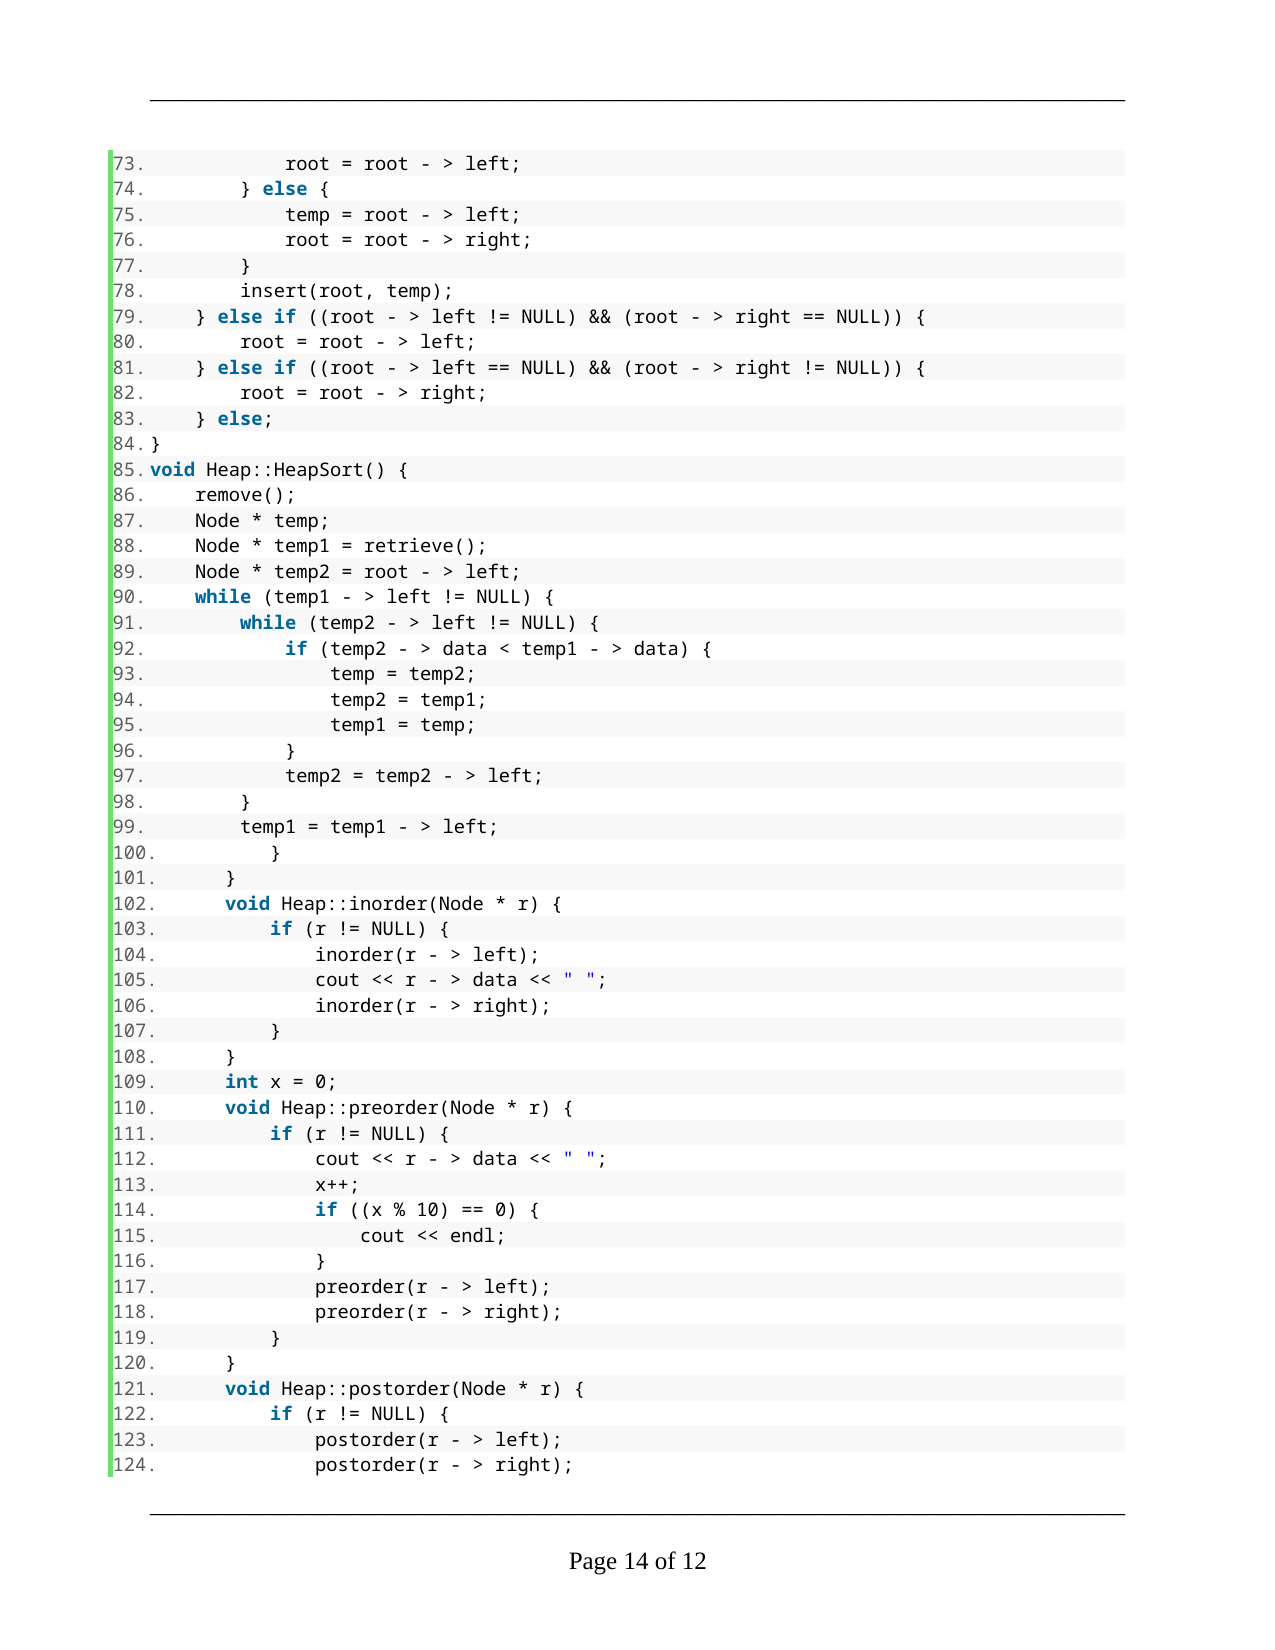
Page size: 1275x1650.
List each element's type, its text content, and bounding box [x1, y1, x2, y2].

list } [113, 737, 1125, 762]
list inorder(r - > left); [113, 941, 1125, 967]
list cout << r - > data << " "; [113, 967, 1125, 992]
list temp1 = temp; [113, 711, 1125, 737]
list Node * temp1 = retrieve(); [113, 533, 1125, 558]
list } [113, 1018, 1125, 1043]
list } [113, 839, 1125, 864]
list if (r != NULL) { [113, 1401, 1125, 1426]
list temp2 = temp1; [113, 686, 1125, 711]
list } [113, 1324, 1125, 1349]
list preorder(r - > left); [113, 1273, 1125, 1298]
list postorder(r - > left); [113, 1426, 1125, 1452]
list if (temp2 - > data < temp1 - > data) { [113, 635, 1125, 660]
list x++; [113, 1171, 1125, 1196]
list } [113, 1247, 1125, 1273]
list if (r != NULL) { [113, 916, 1125, 941]
list preorder(r - > right); [113, 1298, 1125, 1324]
list root = root - > left; [113, 329, 1125, 354]
list cout << r - > data << " "; [113, 1145, 1125, 1171]
list } [113, 788, 1125, 813]
list } else { [113, 176, 1125, 201]
list temp2 = temp2 - > left; [113, 762, 1125, 788]
list while (temp1 - > left != NULL) { [113, 584, 1125, 609]
list postorder(r - > right); [113, 1452, 1125, 1477]
list inorder(r - > right); [113, 992, 1125, 1018]
list remove(); [113, 482, 1125, 507]
list } [113, 1349, 1125, 1375]
list } else; [113, 405, 1125, 431]
list temp = temp2; [113, 660, 1125, 686]
list } else if ((root - > left != NULL) && (root - > right == NULL)) { [113, 303, 1125, 329]
list Node * temp; [113, 507, 1125, 533]
list void Heap::inorder(Node * r) { [113, 890, 1125, 916]
list cout << endl; [113, 1222, 1125, 1247]
list void Heap::HeapSort() { [113, 456, 1125, 482]
list void Heap::preorder(Node * r) { [113, 1094, 1125, 1120]
list if (r != NULL) { [113, 1120, 1125, 1145]
list } else if ((root - > left == NULL) && (root - > right != NULL)) { [113, 354, 1125, 380]
list temp = root - > left; [113, 201, 1125, 227]
list } [113, 864, 1125, 890]
list void Heap::postorder(Node * r) { [113, 1375, 1125, 1401]
list root = root - > right; [113, 380, 1125, 405]
list if ((x % 10) == 0) { [113, 1196, 1125, 1222]
list } [113, 431, 1125, 456]
list root = root - > left; [113, 150, 1125, 176]
list } [113, 1043, 1125, 1069]
list Node * temp2 = root - > left; [113, 558, 1125, 584]
list temp1 = temp1 - > left; [113, 813, 1125, 839]
list root = root - > right; [113, 227, 1125, 252]
list insert(root, temp); [113, 278, 1125, 303]
list int x = 0; [113, 1069, 1125, 1094]
list } [113, 252, 1125, 278]
list while (temp2 - > left != NULL) { [113, 609, 1125, 635]
